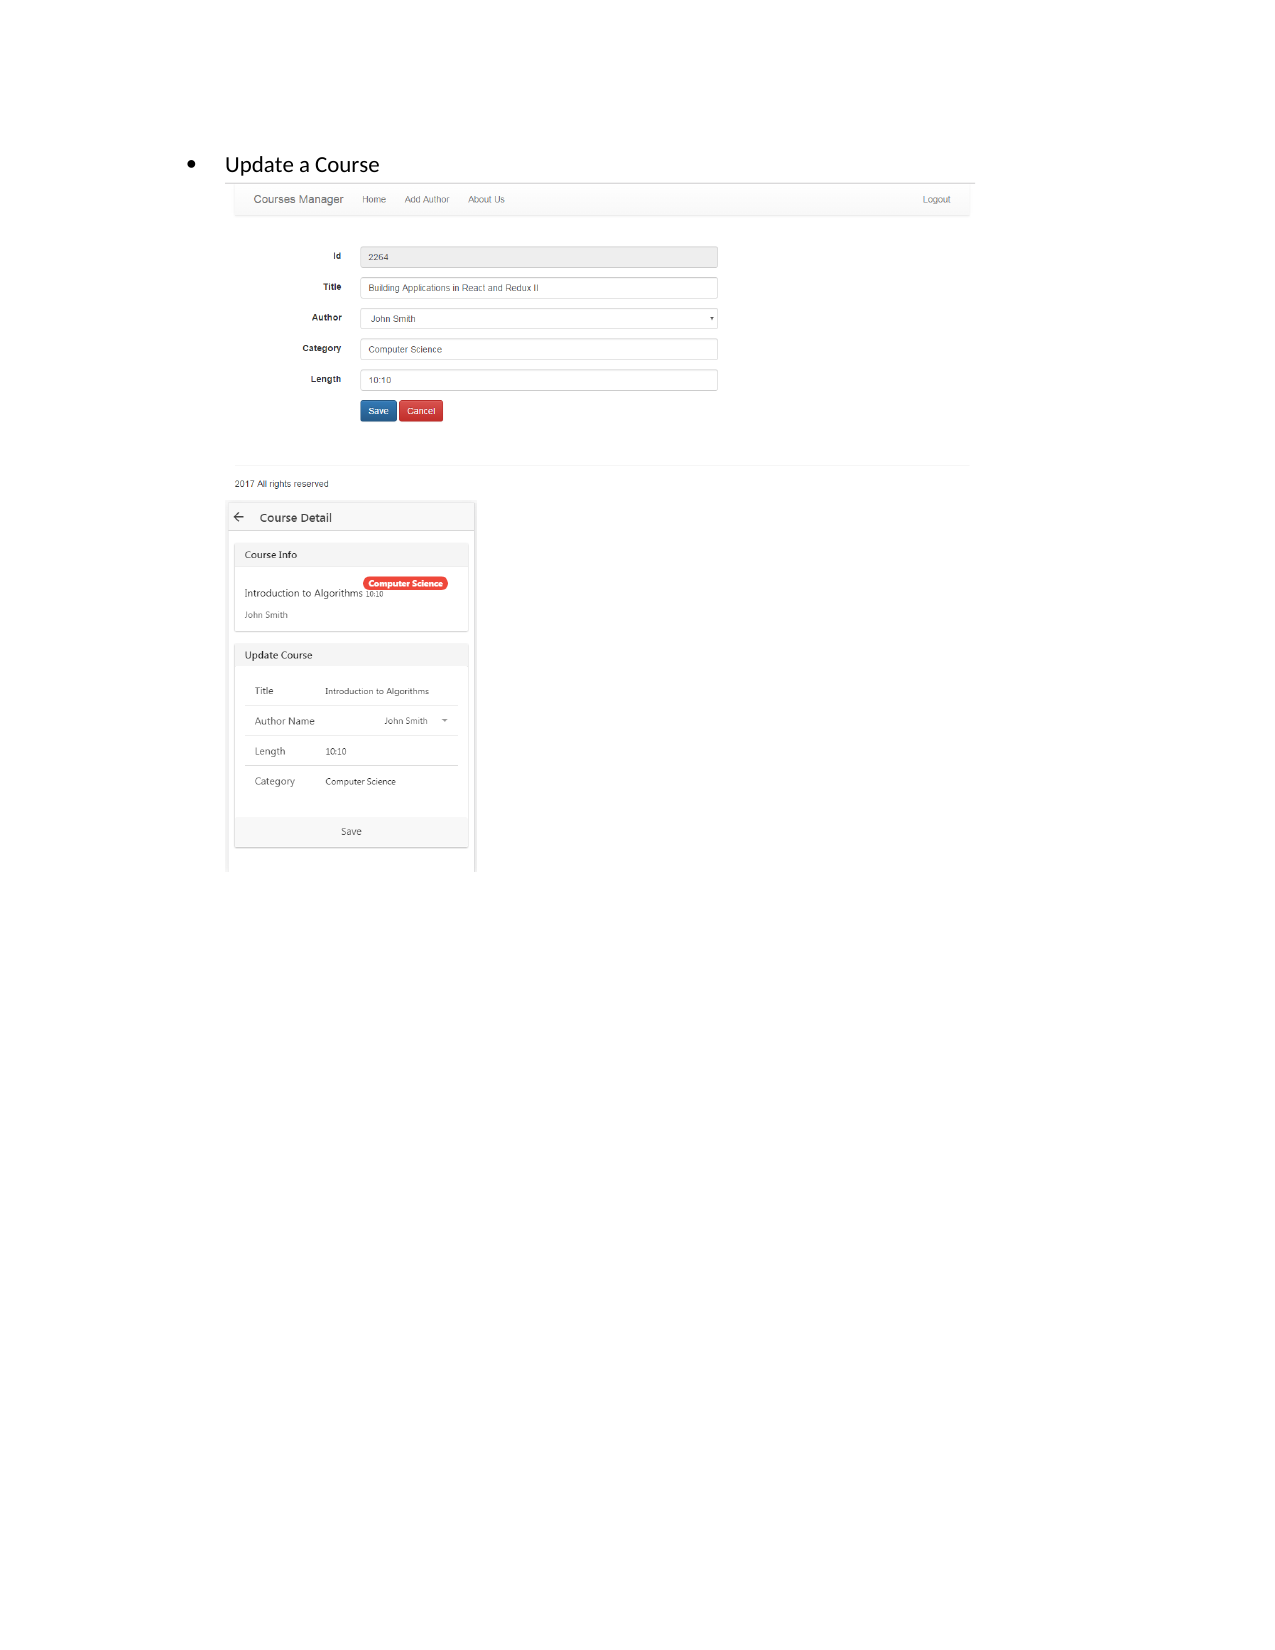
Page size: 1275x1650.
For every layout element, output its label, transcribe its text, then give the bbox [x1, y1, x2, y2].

picture [225, 182, 976, 496]
picture [225, 500, 477, 872]
